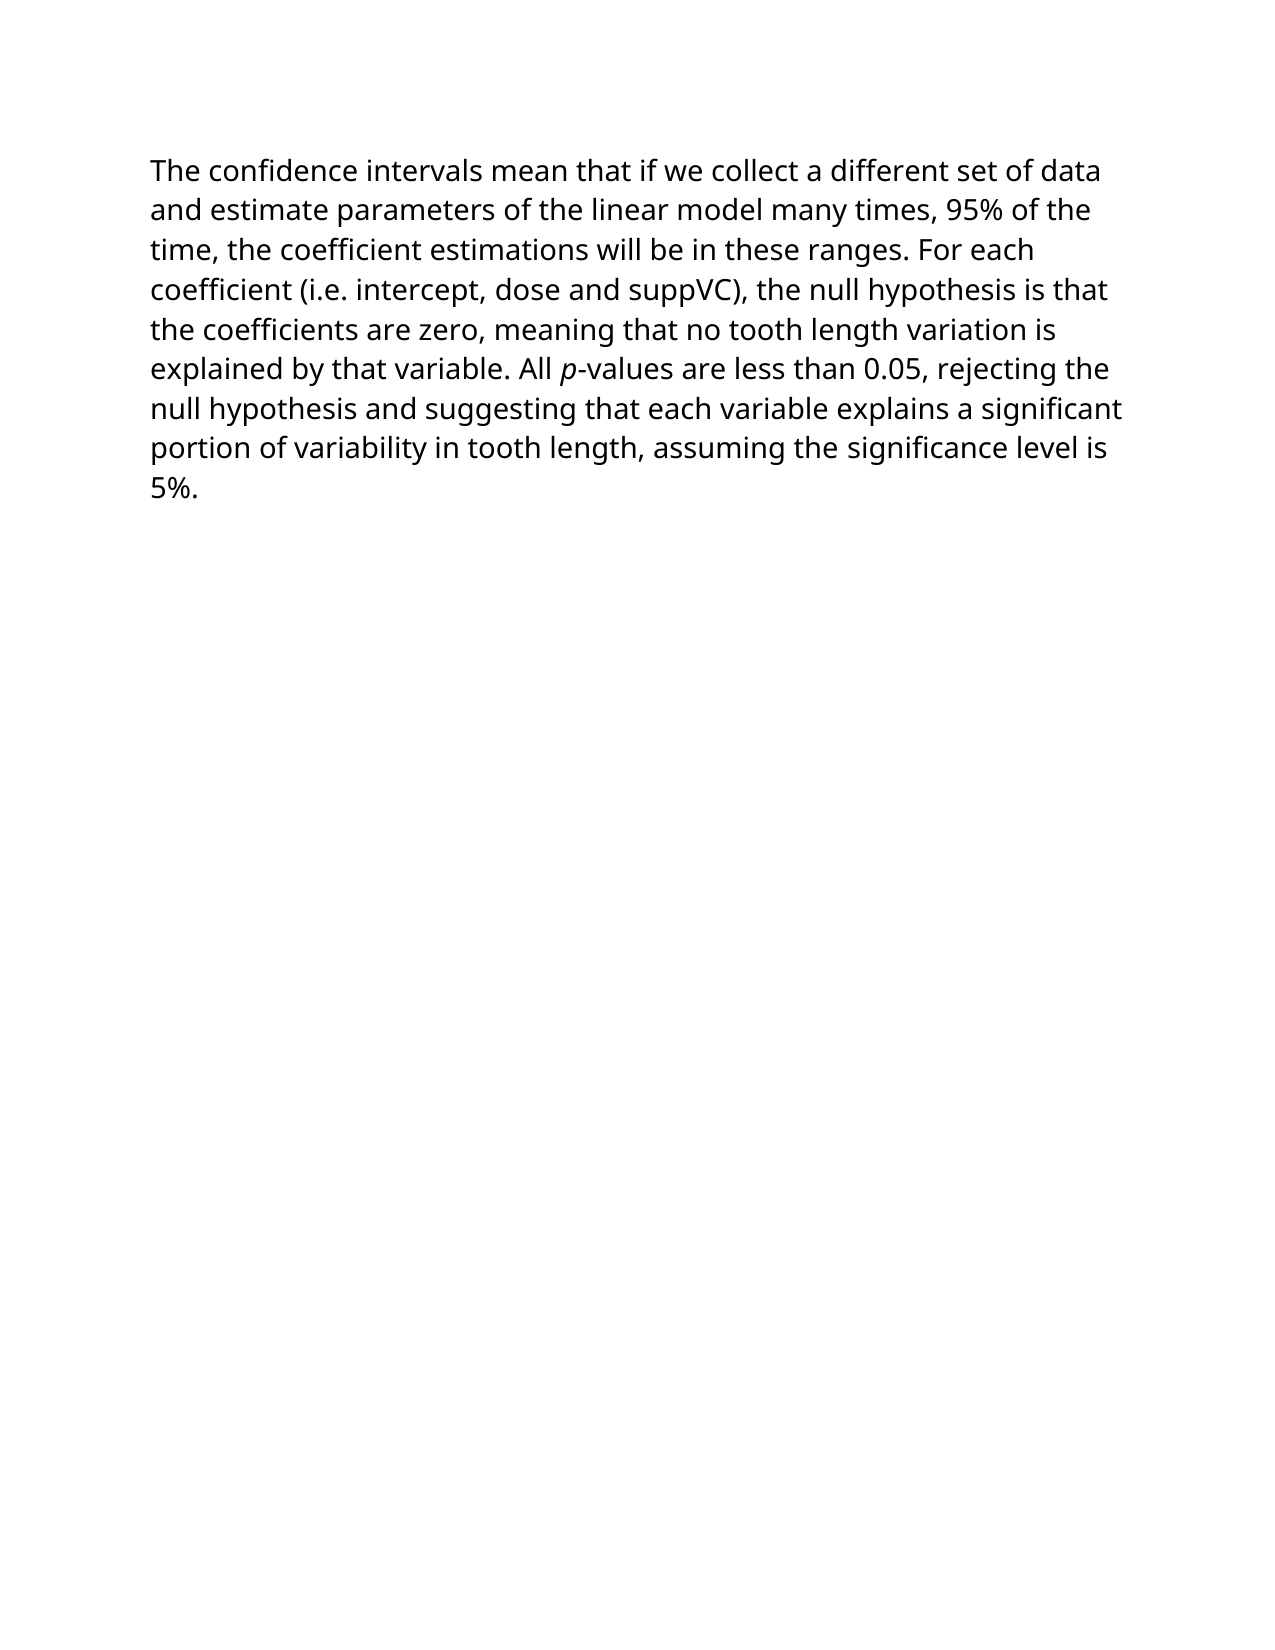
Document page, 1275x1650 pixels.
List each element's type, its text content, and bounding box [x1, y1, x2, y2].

text The confidence intervals mean that if we collect a different set of data and estimate parameters of the linear model many times, 95% of the time, the coefficient estimations will be in these ranges. For each coefficient (i.e. intercept, dose and suppVC), the null hypothesis is that the coefficients are zero, meaning that no tooth length variation is explained by that variable. All p-values are less than 0.05, rejecting the null hypothesis and suggesting that each variable explains a significant portion of variability in tooth length, assuming the significance level is 5%. [150, 150, 1125, 507]
